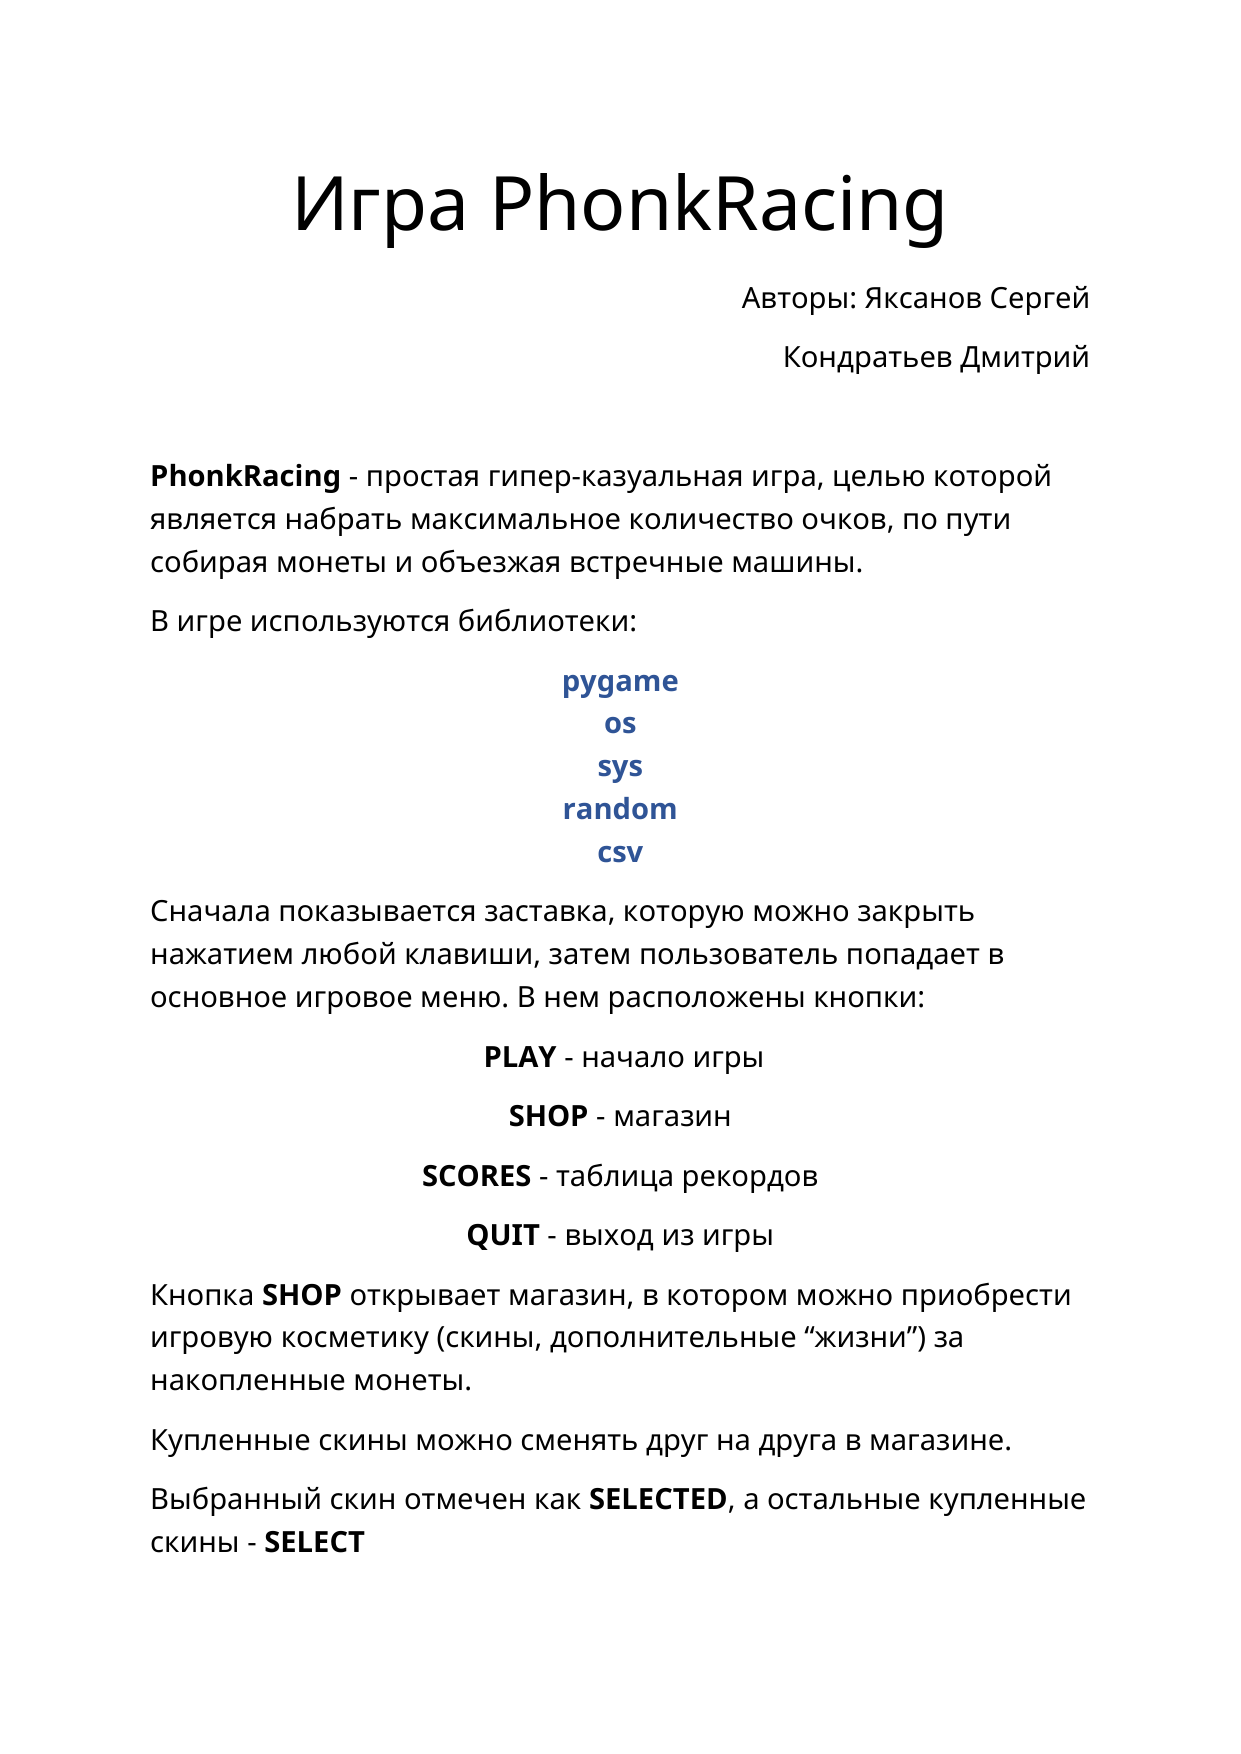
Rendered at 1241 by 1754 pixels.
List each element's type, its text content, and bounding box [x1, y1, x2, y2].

text PhonkRacing - простая гипер-казуальная игра, целью которой является набрать максимальное количество очков, по пути собирая монеты и объезжая встречные машины. [150, 455, 1090, 581]
text PLAY - начало игры [150, 1036, 1090, 1076]
text Игра PhonkRacing [150, 150, 1090, 252]
text Купленные скины можно сменять друг на друга в магазине. [150, 1419, 1090, 1458]
text QUIT - выход из игры [150, 1214, 1090, 1254]
text SCORES - таблица рекордов [150, 1155, 1090, 1194]
text В игре используются библиотеки: [150, 601, 1090, 640]
text Авторы: Яксанов Сергей [150, 277, 1090, 317]
text Выбранный скин отмечен как SELECTED, а остальные купленные скины - SELECT [150, 1478, 1090, 1561]
text Кондратьев Дмитрий [150, 336, 1090, 376]
text SHOP - магазин [150, 1095, 1090, 1135]
text Кнопка SHOP открывает магазин, в котором можно приобрести игровую косметику (скины, дополнительные “жизни”) за накопленные монеты. [150, 1274, 1090, 1399]
text pygame os sys random csv [150, 660, 1090, 871]
text Сначала показывается заставка, которую можно закрыть нажатием любой клавиши, затем пользователь попадает в основное игровое меню. В нем расположены кнопки: [150, 891, 1090, 1016]
